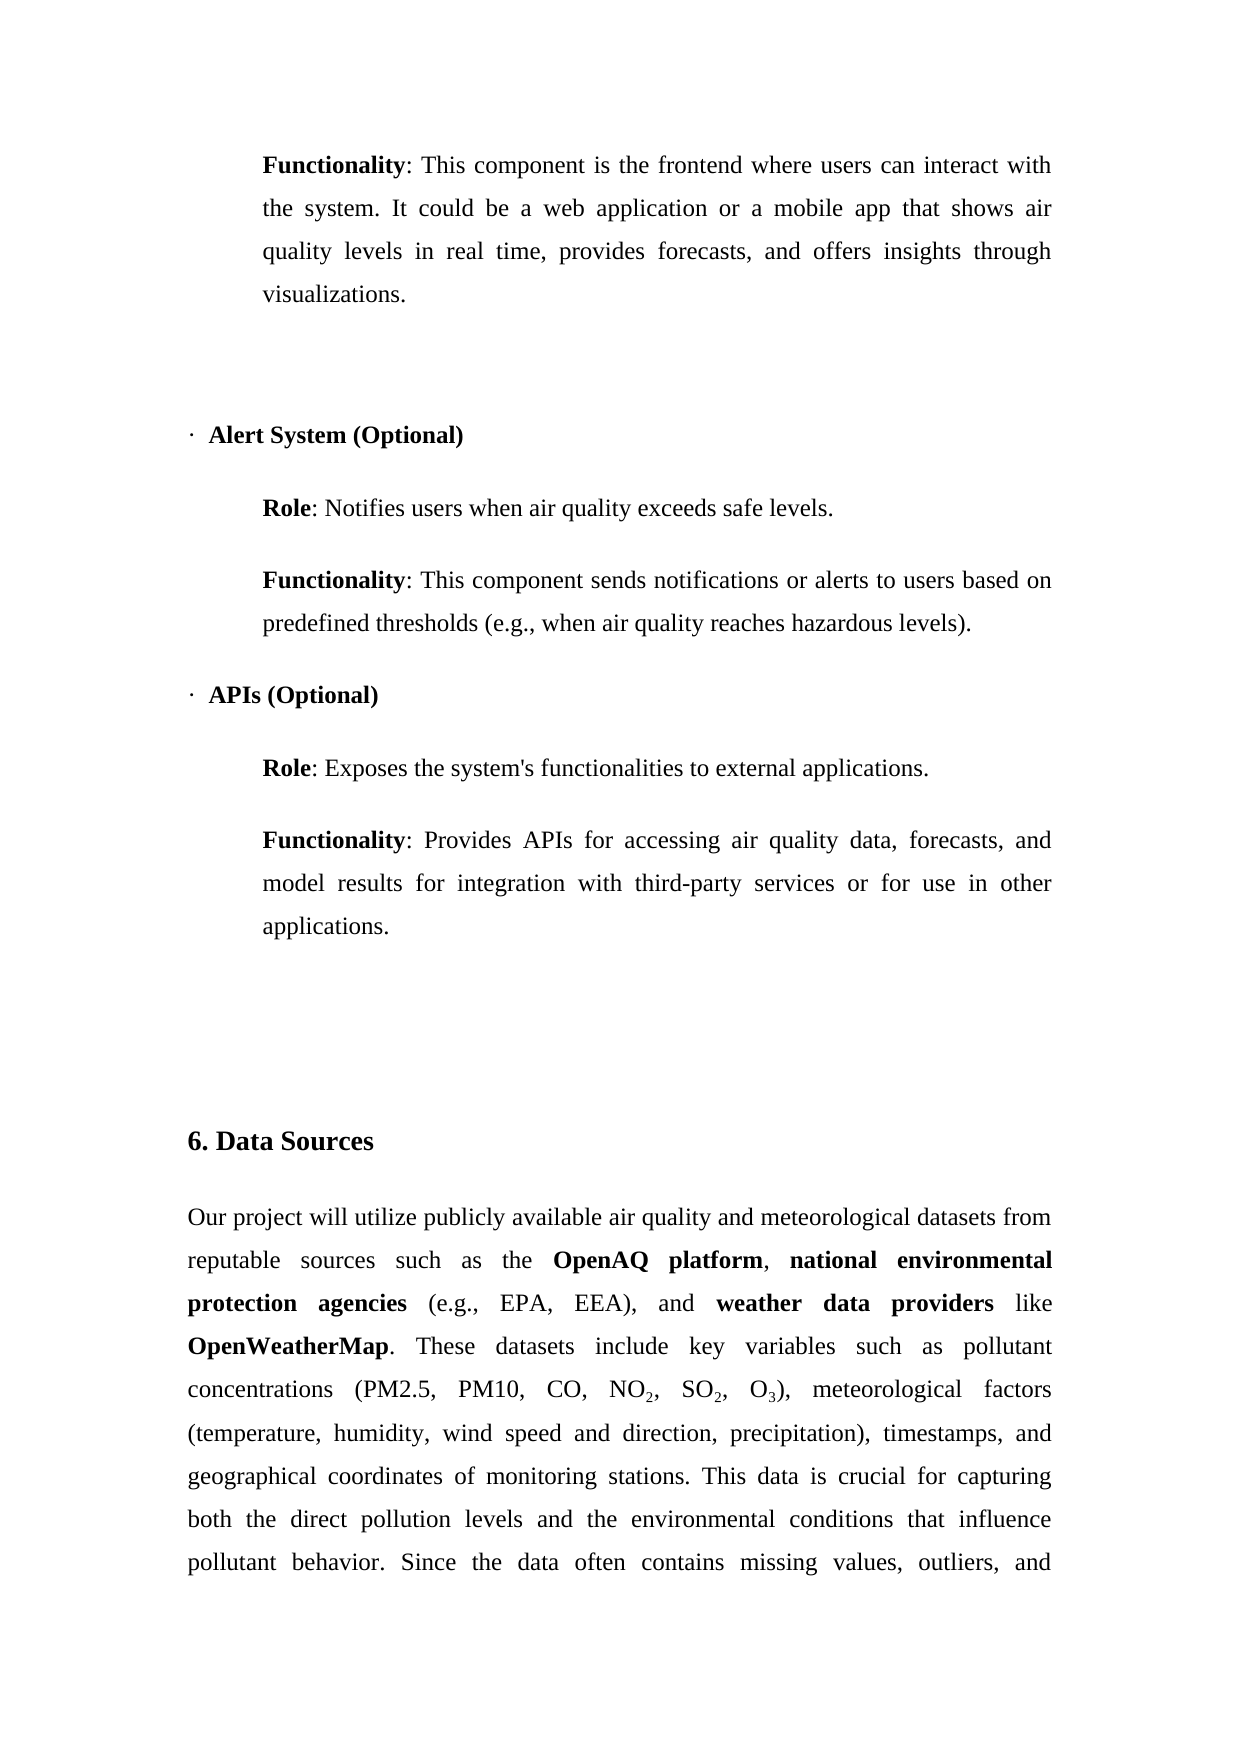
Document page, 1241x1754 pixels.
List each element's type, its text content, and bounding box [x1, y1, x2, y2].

text Functionality: This component sends notifications or alerts to users based on predefined thresholds (e.g., when air quality reaches hazardous levels). [262, 565, 1053, 637]
text · Alert System (Optional) [187, 420, 1053, 449]
subtitle 6. Data Sources [187, 1124, 1053, 1157]
text Role: Notifies users when air quality exceeds safe levels. [262, 493, 1053, 521]
text Functionality: This component is the frontend where users can interact with the system. It could be a web application or a mobile app that shows air quality levels in real time, provides forecasts, and offers insights through visualizations. [262, 150, 1053, 308]
text Role: Exposes the system's functionalities to external applications. [262, 753, 1053, 781]
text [187, 1202, 1053, 1576]
text Functionality: Provides APIs for accessing air quality data, forecasts, and model results for integration with third-party services or for use in other applications. [262, 825, 1053, 940]
text · APIs (Optional) [187, 680, 1053, 709]
